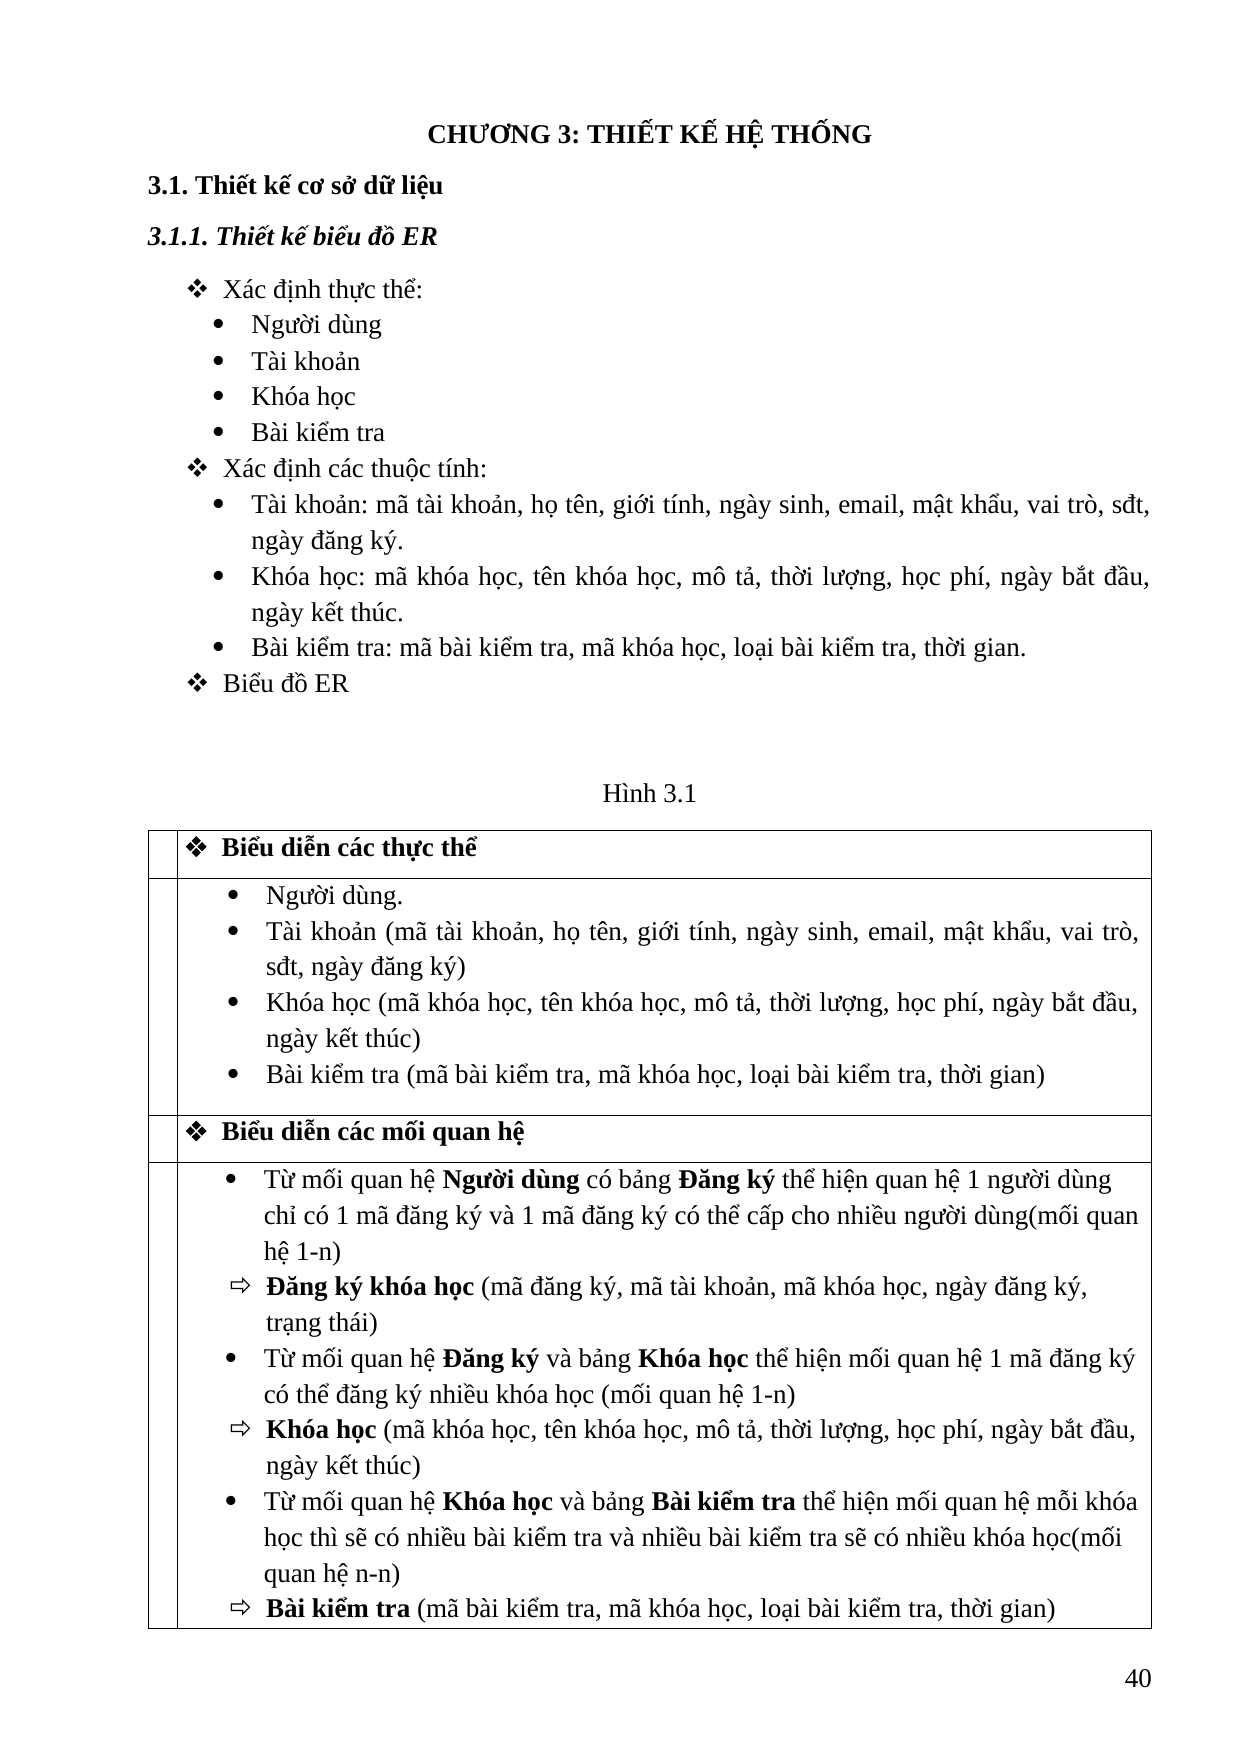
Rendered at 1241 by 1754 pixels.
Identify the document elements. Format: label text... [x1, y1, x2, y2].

table_header Biểu diễn các thực thể [178, 831, 1151, 878]
table_cell [149, 879, 177, 1114]
table_cell [149, 1116, 177, 1162]
table_cell [149, 1163, 177, 1628]
text Hình 3.1 [148, 777, 1152, 808]
list Người dùng [214, 309, 1152, 340]
list Bài kiểm tra [214, 416, 1152, 448]
list Tài khoản [214, 344, 1152, 376]
list Xác định các thuộc tính: [185, 452, 1152, 484]
list Tài khoản: mã tài khoản, họ tên, giới tính, ngày sinh, email, mật khẩu, vai trò, sđt, ngày đăng ký. [214, 488, 1152, 555]
list Khóa học [214, 381, 1152, 412]
table_header [149, 831, 177, 878]
list Biểu đồ ER [185, 667, 1152, 699]
subtitle CHƯƠNG 3: THIẾT KẾ HỆ THỐNG [148, 118, 1152, 149]
table_cell Biểu diễn các mối quan hệ [178, 1116, 1151, 1162]
table_cell Người dùng. Tài khoản (mã tài khoản, họ tên, giới tính, ngày sinh, email, mật khẩu, vai trò, sđt, ngày đăng ký) Khóa học (mã khóa học, tên khóa học, mô tả, thời lượng, học phí, ngày bắt đầu, ngày kết thúc) Bài kiểm tra (mã bài kiểm tra, mã khóa học, loại bài kiểm tra, thời gian) [178, 879, 1151, 1114]
list Bài kiểm tra: mã bài kiểm tra, mã khóa học, loại bài kiểm tra, thời gian. [214, 631, 1152, 663]
list Xác định thực thể: [185, 273, 1152, 304]
subtitle 3.1.1. Thiết kế biểu đồ ER [148, 220, 1152, 251]
list Khóa học: mã khóa học, tên khóa học, mô tả, thời lượng, học phí, ngày bắt đầu, ngày kết thúc. [214, 560, 1152, 627]
subtitle 3.1. Thiết kế cơ sở dữ liệu [148, 169, 1152, 200]
